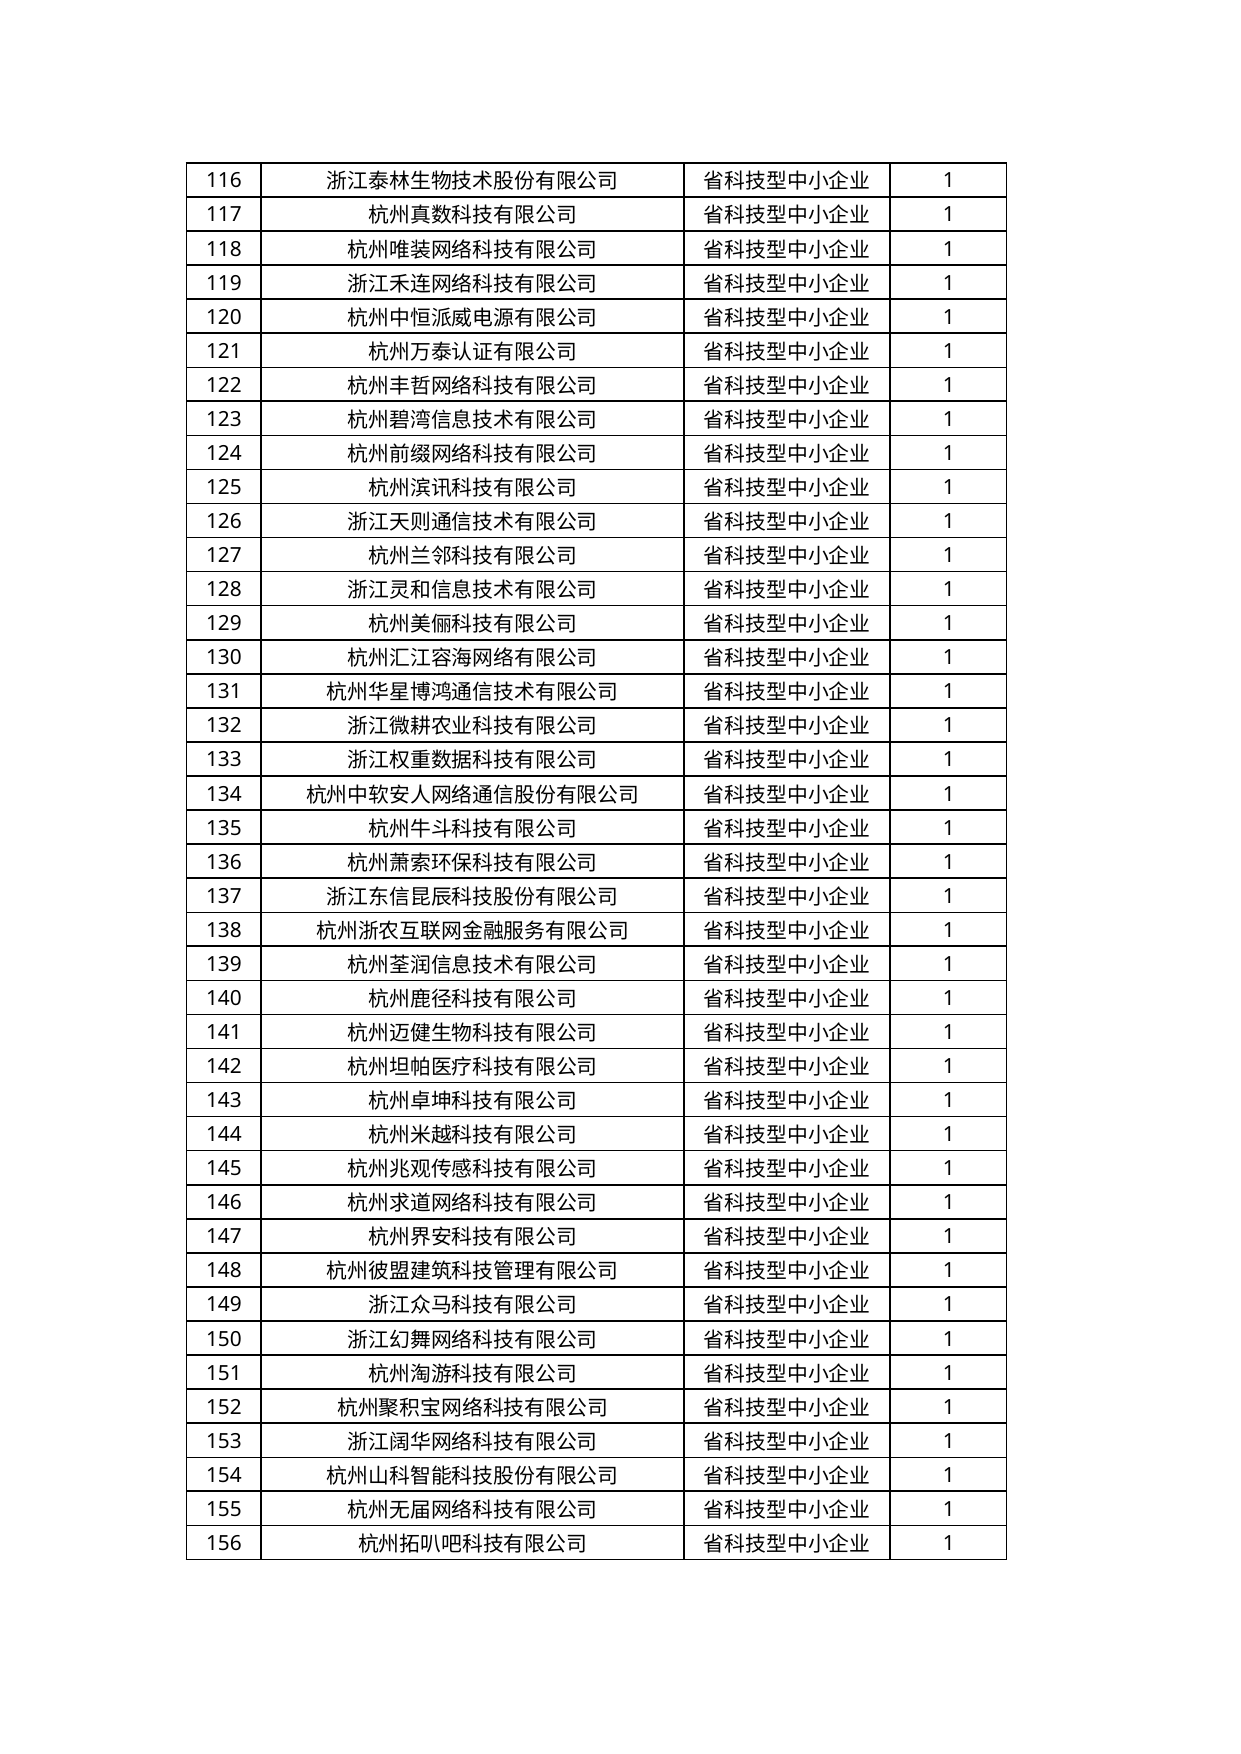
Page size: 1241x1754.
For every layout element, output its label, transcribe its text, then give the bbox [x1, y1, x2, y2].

table_cell 省科技型中小企业 [685, 1322, 889, 1354]
table_cell 135 [187, 811, 260, 843]
table_cell 134 [187, 777, 260, 809]
table_cell 杭州浙农互联网金融服务有限公司 [262, 913, 683, 945]
table_cell 1 [891, 981, 1006, 1013]
table_cell 130 [187, 641, 260, 673]
table_cell 1 [891, 164, 1006, 196]
table_cell 浙江微耕农业科技有限公司 [262, 709, 683, 741]
table_cell 1 [891, 232, 1006, 264]
table_cell 1 [891, 470, 1006, 503]
table_cell 119 [187, 266, 260, 298]
table_cell 1 [891, 709, 1006, 741]
table_cell 杭州唯装网络科技有限公司 [262, 232, 683, 264]
table_cell 省科技型中小企业 [685, 1458, 889, 1490]
table_cell 156 [187, 1526, 260, 1558]
table_cell 121 [187, 334, 260, 366]
table_cell 杭州淘游科技有限公司 [262, 1356, 683, 1388]
table_cell 133 [187, 743, 260, 775]
table_cell 120 [187, 300, 260, 332]
table_cell 1 [891, 1458, 1006, 1490]
table_cell 1 [891, 572, 1006, 605]
table_cell 141 [187, 1015, 260, 1048]
table_cell 1 [891, 1083, 1006, 1116]
table_cell 1 [891, 504, 1006, 537]
table_cell 1 [891, 198, 1006, 230]
table_cell 1 [891, 402, 1006, 434]
table_cell 122 [187, 368, 260, 400]
table_cell 杭州华星博鸿通信技术有限公司 [262, 675, 683, 707]
table_cell 132 [187, 709, 260, 741]
table_cell 147 [187, 1220, 260, 1252]
table_cell 1 [891, 1356, 1006, 1388]
table_cell 1 [891, 811, 1006, 843]
table_cell 136 [187, 845, 260, 877]
table_cell 省科技型中小企业 [685, 1117, 889, 1150]
table_cell 146 [187, 1186, 260, 1218]
table_cell 省科技型中小企业 [685, 1220, 889, 1252]
table_cell 142 [187, 1049, 260, 1082]
table_cell 省科技型中小企业 [685, 845, 889, 877]
table_cell 杭州万泰认证有限公司 [262, 334, 683, 366]
table_cell 138 [187, 913, 260, 945]
table_cell 144 [187, 1117, 260, 1150]
table_cell 118 [187, 232, 260, 264]
table_cell 省科技型中小企业 [685, 947, 889, 979]
table_cell 浙江阔华网络科技有限公司 [262, 1424, 683, 1456]
table_cell 1 [891, 368, 1006, 400]
table_cell 154 [187, 1458, 260, 1490]
table_cell 杭州汇江容海网络有限公司 [262, 641, 683, 673]
table_cell 杭州滨讯科技有限公司 [262, 470, 683, 503]
table_cell 杭州鹿径科技有限公司 [262, 981, 683, 1013]
table_cell 129 [187, 606, 260, 639]
table_cell 杭州拓叭吧科技有限公司 [262, 1526, 683, 1558]
table_cell 1 [891, 947, 1006, 979]
table_cell 128 [187, 572, 260, 605]
table_cell 116 [187, 164, 260, 196]
table_cell 1 [891, 845, 1006, 877]
table_cell 139 [187, 947, 260, 979]
table_cell 杭州中软安人网络通信股份有限公司 [262, 777, 683, 809]
table_cell 省科技型中小企业 [685, 1526, 889, 1558]
table_cell 1 [891, 1254, 1006, 1286]
table_cell 省科技型中小企业 [685, 504, 889, 537]
table_cell 1 [891, 777, 1006, 809]
table_cell 杭州兆观传感科技有限公司 [262, 1151, 683, 1184]
table_cell 杭州彼盟建筑科技管理有限公司 [262, 1254, 683, 1286]
table_cell 151 [187, 1356, 260, 1388]
table_cell 1 [891, 1526, 1006, 1558]
table_cell 浙江权重数据科技有限公司 [262, 743, 683, 775]
table_cell 1 [891, 266, 1006, 298]
table_cell 省科技型中小企业 [685, 1049, 889, 1082]
table_cell 杭州美俪科技有限公司 [262, 606, 683, 639]
table_cell 省科技型中小企业 [685, 743, 889, 775]
table_cell 省科技型中小企业 [685, 1390, 889, 1422]
table_cell 杭州卓坤科技有限公司 [262, 1083, 683, 1116]
table_cell 1 [891, 1151, 1006, 1184]
table_cell 省科技型中小企业 [685, 538, 889, 571]
table_cell 1 [891, 334, 1006, 366]
table_cell 杭州萧索环保科技有限公司 [262, 845, 683, 877]
table_cell 杭州牛斗科技有限公司 [262, 811, 683, 843]
table_cell 149 [187, 1288, 260, 1320]
table_cell 1 [891, 1492, 1006, 1524]
table_cell 省科技型中小企业 [685, 368, 889, 400]
table_cell 1 [891, 538, 1006, 571]
table_cell 1 [891, 743, 1006, 775]
table_cell 126 [187, 504, 260, 537]
table_cell 145 [187, 1151, 260, 1184]
table_cell 省科技型中小企业 [685, 1186, 889, 1218]
table_cell 杭州荃润信息技术有限公司 [262, 947, 683, 979]
table_cell 省科技型中小企业 [685, 1424, 889, 1456]
table_cell 浙江泰林生物技术股份有限公司 [262, 164, 683, 196]
table_cell 1 [891, 1322, 1006, 1354]
table_cell 1 [891, 1220, 1006, 1252]
table_cell 省科技型中小企业 [685, 300, 889, 332]
table_cell 省科技型中小企业 [685, 606, 889, 639]
table_cell 1 [891, 1390, 1006, 1422]
table_cell 省科技型中小企业 [685, 470, 889, 503]
table_cell 131 [187, 675, 260, 707]
table_cell 省科技型中小企业 [685, 879, 889, 911]
table_cell 浙江禾连网络科技有限公司 [262, 266, 683, 298]
table_cell 省科技型中小企业 [685, 1356, 889, 1388]
table_cell 省科技型中小企业 [685, 1015, 889, 1048]
table_cell 1 [891, 913, 1006, 945]
table_cell 杭州米越科技有限公司 [262, 1117, 683, 1150]
table_cell 省科技型中小企业 [685, 232, 889, 264]
table_cell 浙江天则通信技术有限公司 [262, 504, 683, 537]
table_cell 117 [187, 198, 260, 230]
table_cell 127 [187, 538, 260, 571]
table_cell 省科技型中小企业 [685, 1151, 889, 1184]
table_cell 省科技型中小企业 [685, 436, 889, 468]
table_cell 杭州迈健生物科技有限公司 [262, 1015, 683, 1048]
table_cell 省科技型中小企业 [685, 402, 889, 434]
table_cell 杭州坦帕医疗科技有限公司 [262, 1049, 683, 1082]
table_cell 省科技型中小企业 [685, 913, 889, 945]
table_cell 148 [187, 1254, 260, 1286]
table_cell 1 [891, 606, 1006, 639]
table_cell 123 [187, 402, 260, 434]
table_cell 1 [891, 675, 1006, 707]
table_cell 杭州真数科技有限公司 [262, 198, 683, 230]
table_cell 省科技型中小企业 [685, 709, 889, 741]
table_cell 140 [187, 981, 260, 1013]
table_cell 153 [187, 1424, 260, 1456]
table_cell 143 [187, 1083, 260, 1116]
table_cell 155 [187, 1492, 260, 1524]
table_cell 省科技型中小企业 [685, 1254, 889, 1286]
table_cell 省科技型中小企业 [685, 198, 889, 230]
table_cell 浙江东信昆辰科技股份有限公司 [262, 879, 683, 911]
table_cell 杭州界安科技有限公司 [262, 1220, 683, 1252]
table_cell 137 [187, 879, 260, 911]
table_cell 省科技型中小企业 [685, 1083, 889, 1116]
table_cell 浙江幻舞网络科技有限公司 [262, 1322, 683, 1354]
table_cell 1 [891, 1186, 1006, 1218]
table_cell 省科技型中小企业 [685, 1288, 889, 1320]
table_cell 杭州无届网络科技有限公司 [262, 1492, 683, 1524]
table_cell 1 [891, 1049, 1006, 1082]
table_cell 省科技型中小企业 [685, 641, 889, 673]
table_cell 杭州兰邻科技有限公司 [262, 538, 683, 571]
table_cell 杭州碧湾信息技术有限公司 [262, 402, 683, 434]
table_cell 杭州求道网络科技有限公司 [262, 1186, 683, 1218]
table_cell 省科技型中小企业 [685, 334, 889, 366]
table_cell 省科技型中小企业 [685, 266, 889, 298]
table_cell 杭州丰哲网络科技有限公司 [262, 368, 683, 400]
table_cell 152 [187, 1390, 260, 1422]
table_cell 1 [891, 641, 1006, 673]
table_cell 1 [891, 879, 1006, 911]
table_cell 浙江灵和信息技术有限公司 [262, 572, 683, 605]
table_cell 1 [891, 436, 1006, 468]
table_cell 杭州聚积宝网络科技有限公司 [262, 1390, 683, 1422]
table_cell 省科技型中小企业 [685, 981, 889, 1013]
table_cell 省科技型中小企业 [685, 164, 889, 196]
table_cell 1 [891, 1015, 1006, 1048]
table_cell 浙江众马科技有限公司 [262, 1288, 683, 1320]
table_cell 省科技型中小企业 [685, 811, 889, 843]
table_cell 150 [187, 1322, 260, 1354]
table_cell 1 [891, 1288, 1006, 1320]
table_cell 1 [891, 1117, 1006, 1150]
table_cell 125 [187, 470, 260, 503]
table_cell 124 [187, 436, 260, 468]
table_cell 杭州中恒派威电源有限公司 [262, 300, 683, 332]
table_cell 杭州前缀网络科技有限公司 [262, 436, 683, 468]
table_cell 省科技型中小企业 [685, 777, 889, 809]
table_cell 省科技型中小企业 [685, 1492, 889, 1524]
table_cell 省科技型中小企业 [685, 675, 889, 707]
table_cell 1 [891, 300, 1006, 332]
table_cell 省科技型中小企业 [685, 572, 889, 605]
table_cell 1 [891, 1424, 1006, 1456]
table_cell 杭州山科智能科技股份有限公司 [262, 1458, 683, 1490]
